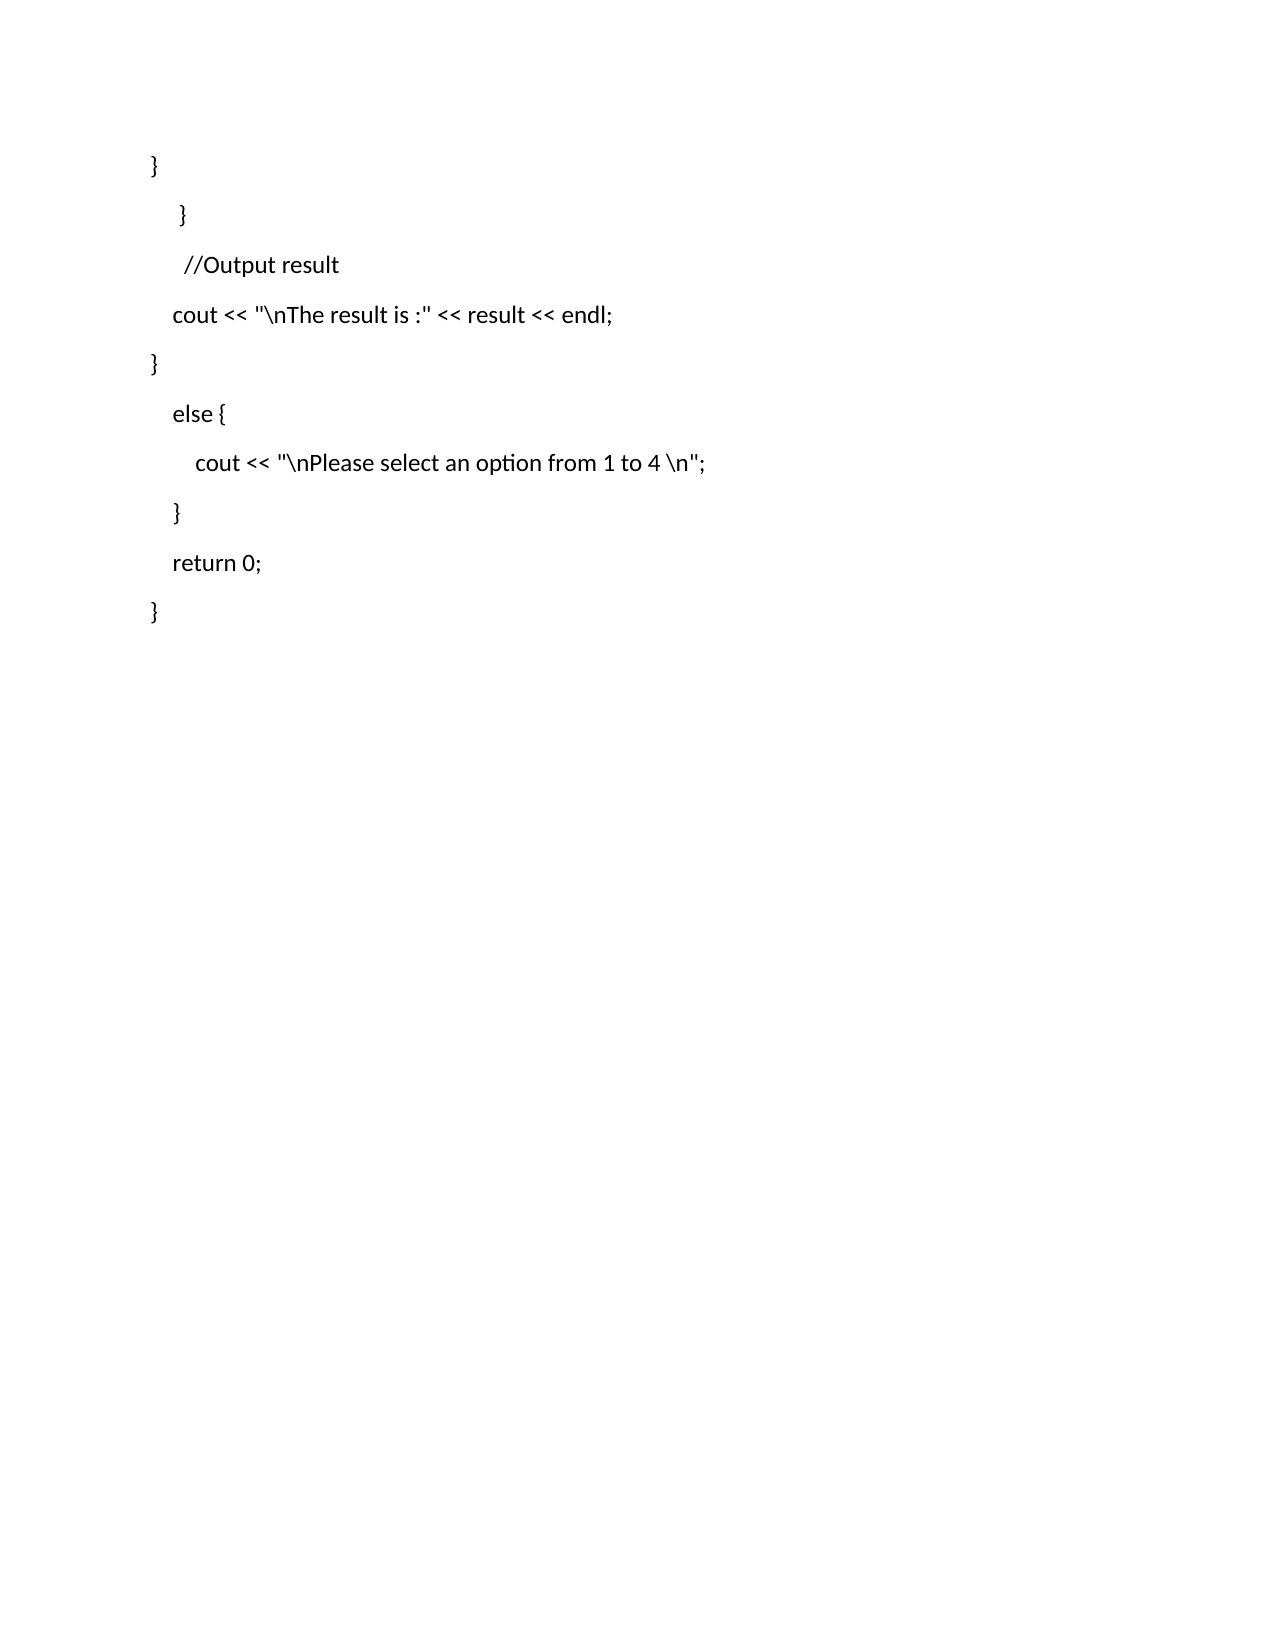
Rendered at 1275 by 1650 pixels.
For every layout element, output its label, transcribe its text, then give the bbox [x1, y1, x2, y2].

text } [150, 596, 1125, 627]
text //Output result [150, 249, 1125, 280]
text } [150, 199, 1125, 230]
text cout << "\nThe result is :" << result << endl; [150, 299, 1125, 329]
text } [150, 150, 1125, 181]
text } [150, 348, 1125, 379]
text cout << "\nPlease select an option from 1 to 4 \n"; [150, 447, 1125, 478]
text } [150, 497, 1125, 528]
text return 0; [150, 547, 1125, 577]
text else { [150, 398, 1125, 428]
